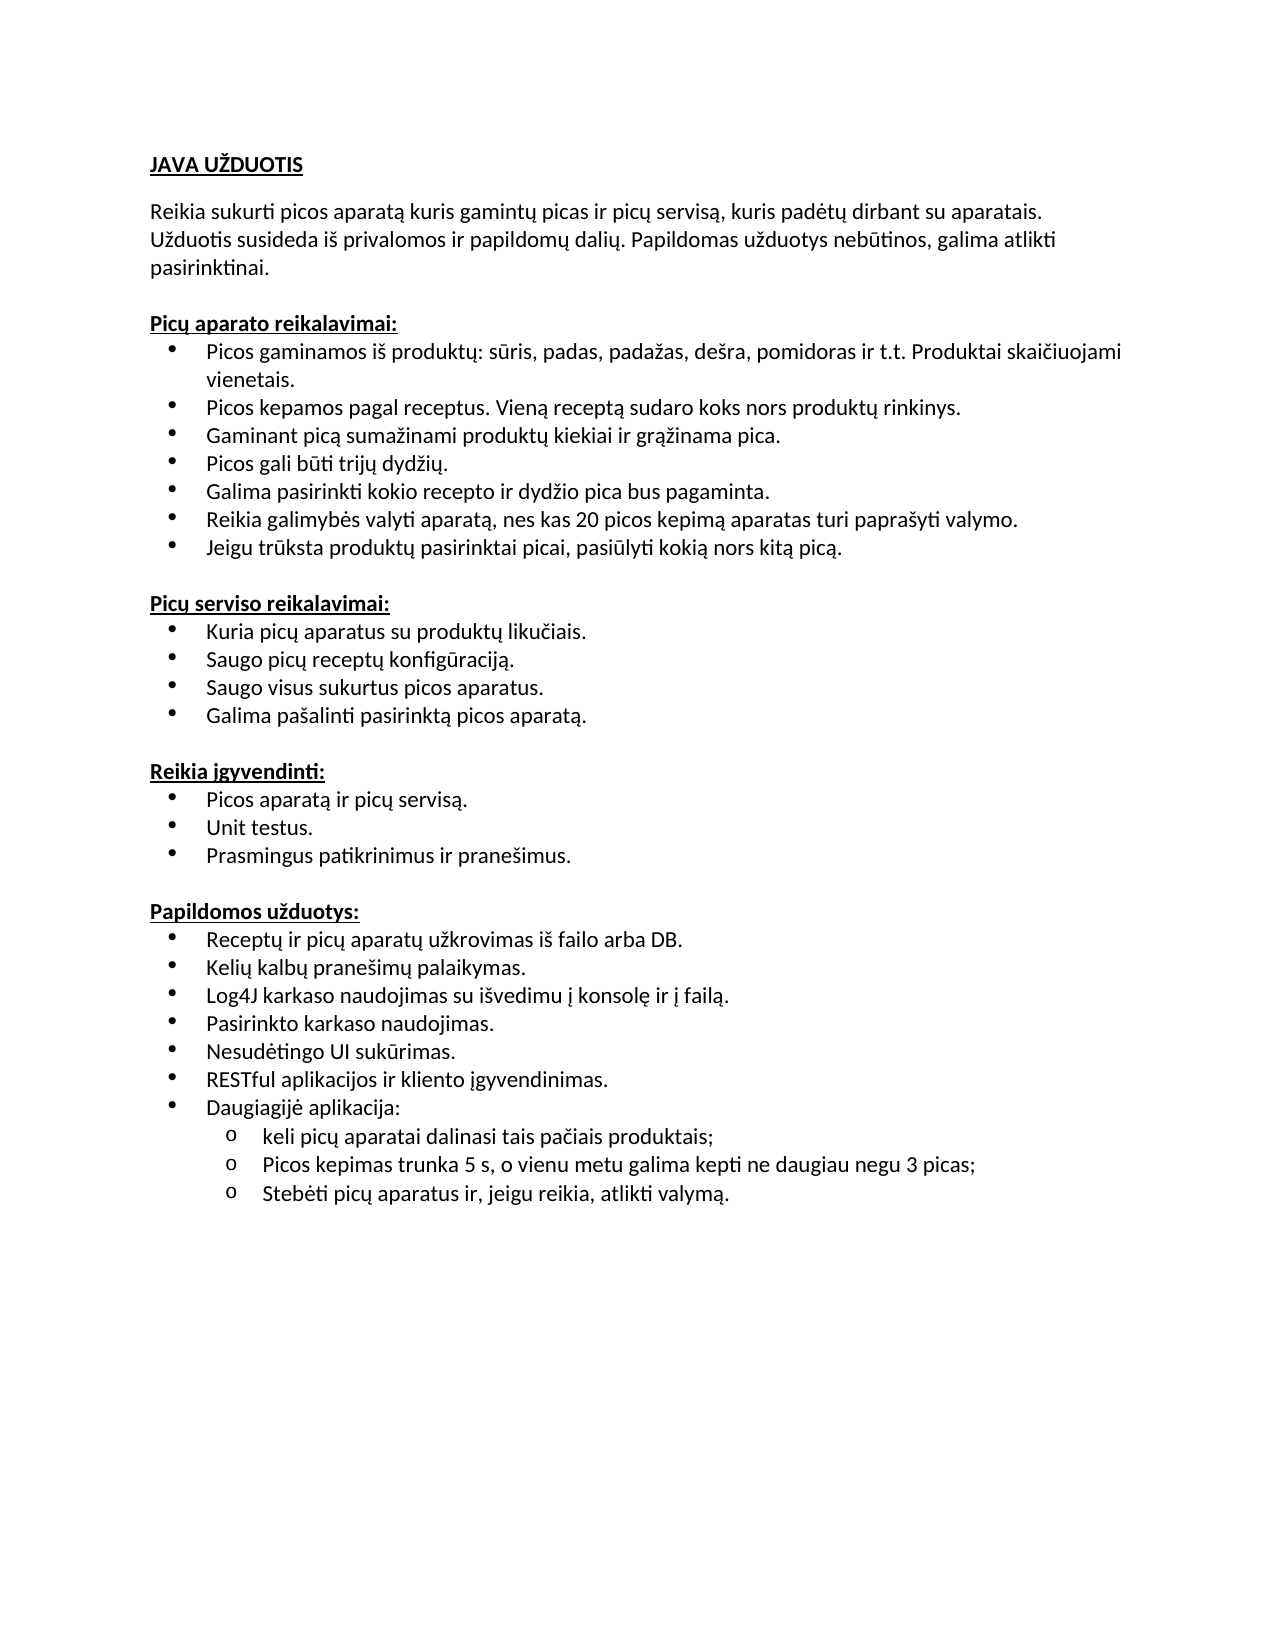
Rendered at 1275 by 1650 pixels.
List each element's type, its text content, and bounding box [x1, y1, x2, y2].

list Picos gaminamos iš produktų: sūris, padas, padažas, dešra, pomidoras ir t.t. Produktai skaičiuojami vienetais. [169, 337, 1125, 393]
list Galima pasirinkti kokio recepto ir dydžio pica bus pagaminta. [169, 477, 1125, 505]
list Jeigu trūksta produktų pasirinktai picai, pasiūlyti kokią nors kitą picą. [169, 533, 1125, 561]
list Saugo visus sukurtus picos aparatus. [169, 673, 1125, 701]
text Picų serviso reikalavimai: [150, 589, 1125, 617]
list Nesudėtingo UI sukūrimas. [169, 1037, 1125, 1066]
list Pasirinkto karkaso naudojimas. [169, 1009, 1125, 1037]
list Prasmingus patikrinimus ir pranešimus. [169, 841, 1125, 869]
list Reikia galimybės valyti aparatą, nes kas 20 picos kepimą aparatas turi paprašyti valymo. [169, 505, 1125, 533]
list Stebėti picų aparatus ir, jeigu reikia, atlikti valymą. [225, 1179, 1125, 1207]
list Kelių kalbų pranešimų palaikymas. [169, 953, 1125, 981]
list keli picų aparatai dalinasi tais pačiais produktais; [225, 1122, 1125, 1150]
text Reikia įgyvendinti: [150, 757, 1125, 785]
list Daugiagijė aplikacija: [169, 1093, 1125, 1122]
text Papildomos užduotys: [150, 897, 1125, 925]
text JAVA UŽDUOTIS [150, 150, 1125, 178]
list Galima pašalinti pasirinktą picos aparatą. [169, 701, 1125, 729]
list Picos kepamos pagal receptus. Vieną receptą sudaro koks nors produktų rinkinys. [169, 393, 1125, 421]
text Reikia sukurti picos aparatą kuris gamintų picas ir picų servisą, kuris padėtų dirbant su aparatais. Užduotis susideda iš privalomos ir papildomų dalių. Papildomas užduotys nebūtinos, galima atlikti pasirinktinai. [150, 197, 1125, 281]
list Receptų ir picų aparatų užkrovimas iš failo arba DB. [169, 925, 1125, 953]
text Picų aparato reikalavimai: [150, 309, 1125, 337]
list Kuria picų aparatus su produktų likučiais. [169, 617, 1125, 645]
list Picos gali būti trijų dydžių. [169, 449, 1125, 477]
list Log4J karkaso naudojimas su išvedimu į konsolę ir į failą. [169, 981, 1125, 1009]
list Unit testus. [169, 813, 1125, 841]
list Picos kepimas trunka 5 s, o vienu metu galima kepti ne daugiau negu 3 picas; [225, 1150, 1125, 1179]
list Picos aparatą ir picų servisą. [169, 785, 1125, 813]
list RESTful aplikacijos ir kliento įgyvendinimas. [169, 1066, 1125, 1093]
list Gaminant picą sumažinami produktų kiekiai ir grąžinama pica. [169, 421, 1125, 449]
list Saugo picų receptų konfigūraciją. [169, 645, 1125, 673]
